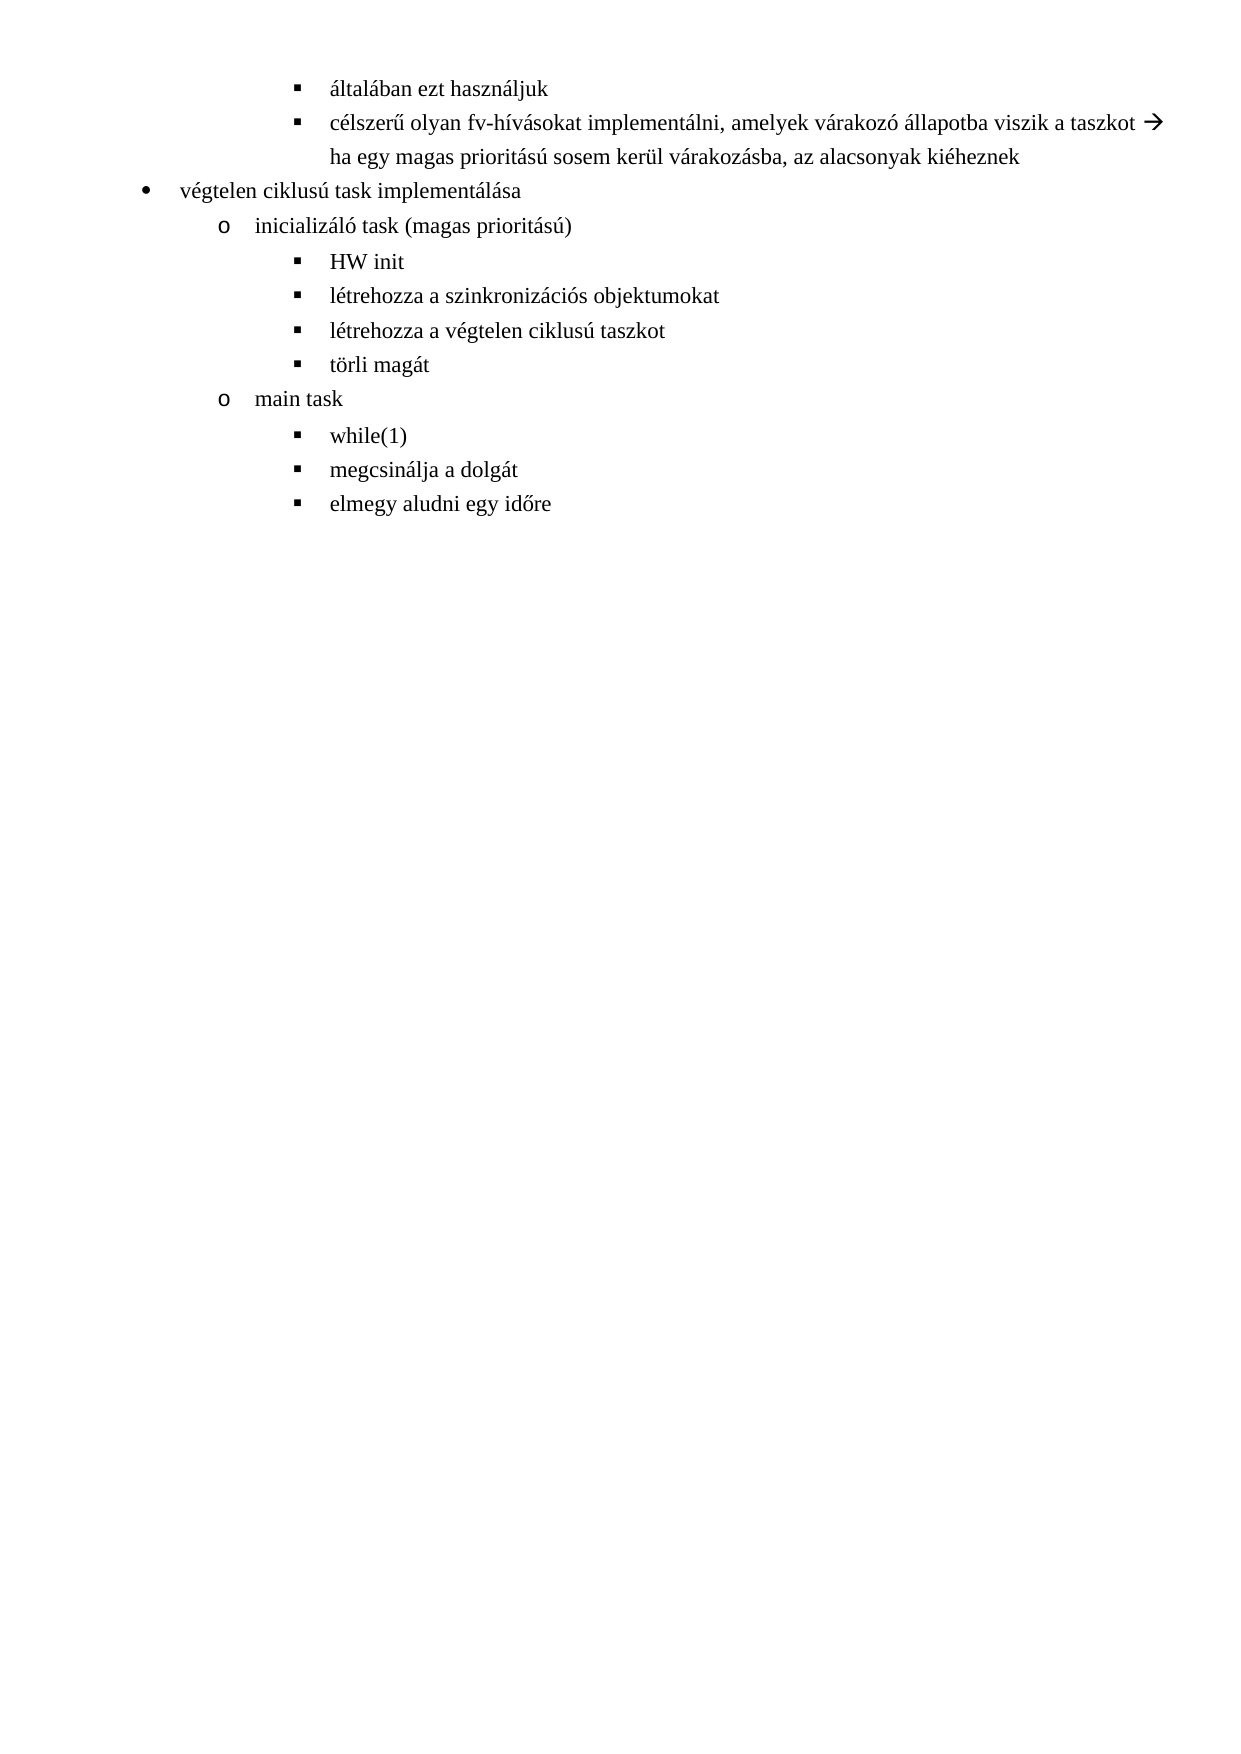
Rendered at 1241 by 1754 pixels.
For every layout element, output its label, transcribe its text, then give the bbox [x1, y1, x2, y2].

list inicializáló task (magas prioritású) [217, 212, 1165, 240]
list célszerű olyan fv-hívásokat implementálni, amelyek várakozó állapotba viszik a taszkot ha egy magas prioritású sosem kerül várakozásba, az alacsonyak kiéheznek [292, 109, 1165, 170]
list létrehozza a végtelen ciklusú taszkot [292, 317, 1165, 343]
list HW init [292, 248, 1165, 275]
list létrehozza a szinkronizációs objektumokat [292, 282, 1165, 309]
list elmegy aludni egy időre [292, 490, 1165, 516]
list while(1) [292, 422, 1165, 448]
list törli magát [292, 351, 1165, 377]
list megcsinálja a dolgát [292, 456, 1165, 482]
list általában ezt használjuk [292, 75, 1165, 101]
list végtelen ciklusú task implementálása [142, 177, 1165, 204]
list main task [217, 385, 1165, 413]
